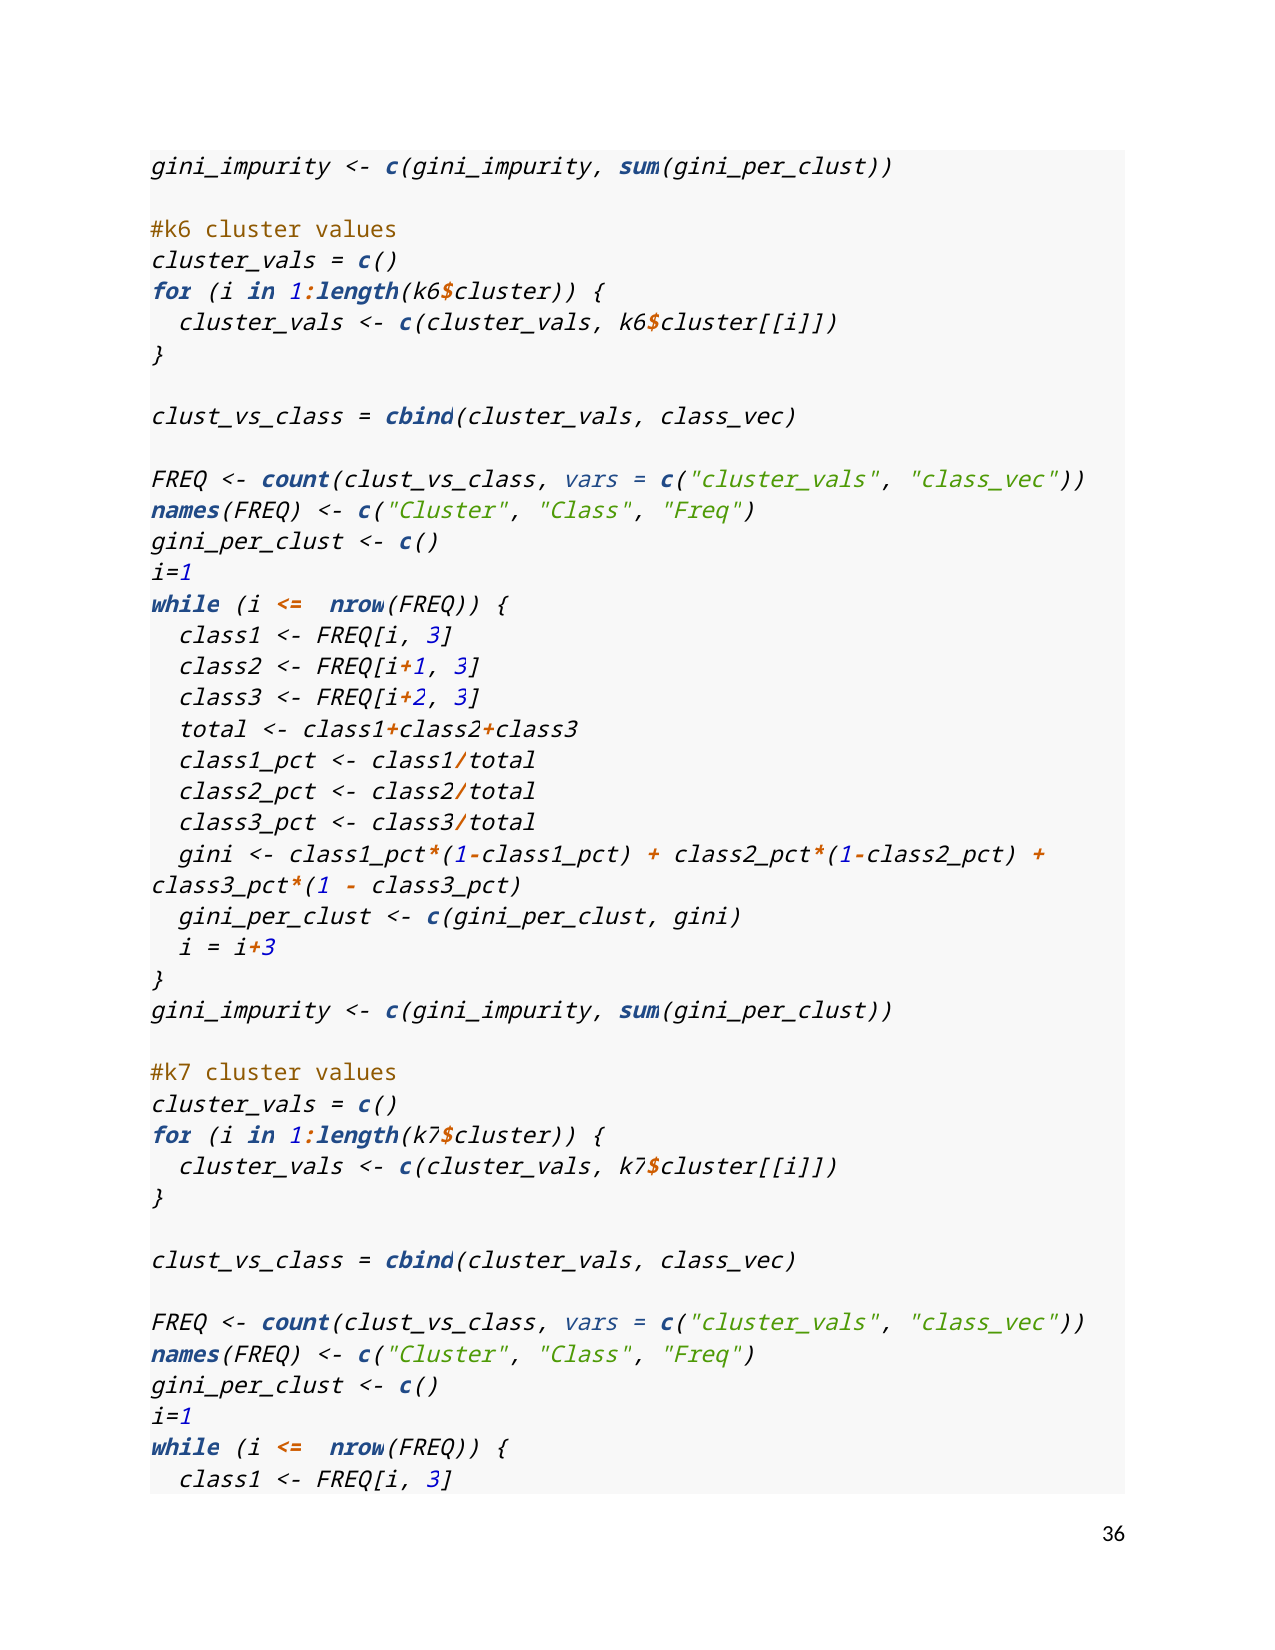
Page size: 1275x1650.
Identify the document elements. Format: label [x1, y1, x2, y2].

text [150, 150, 1125, 1494]
